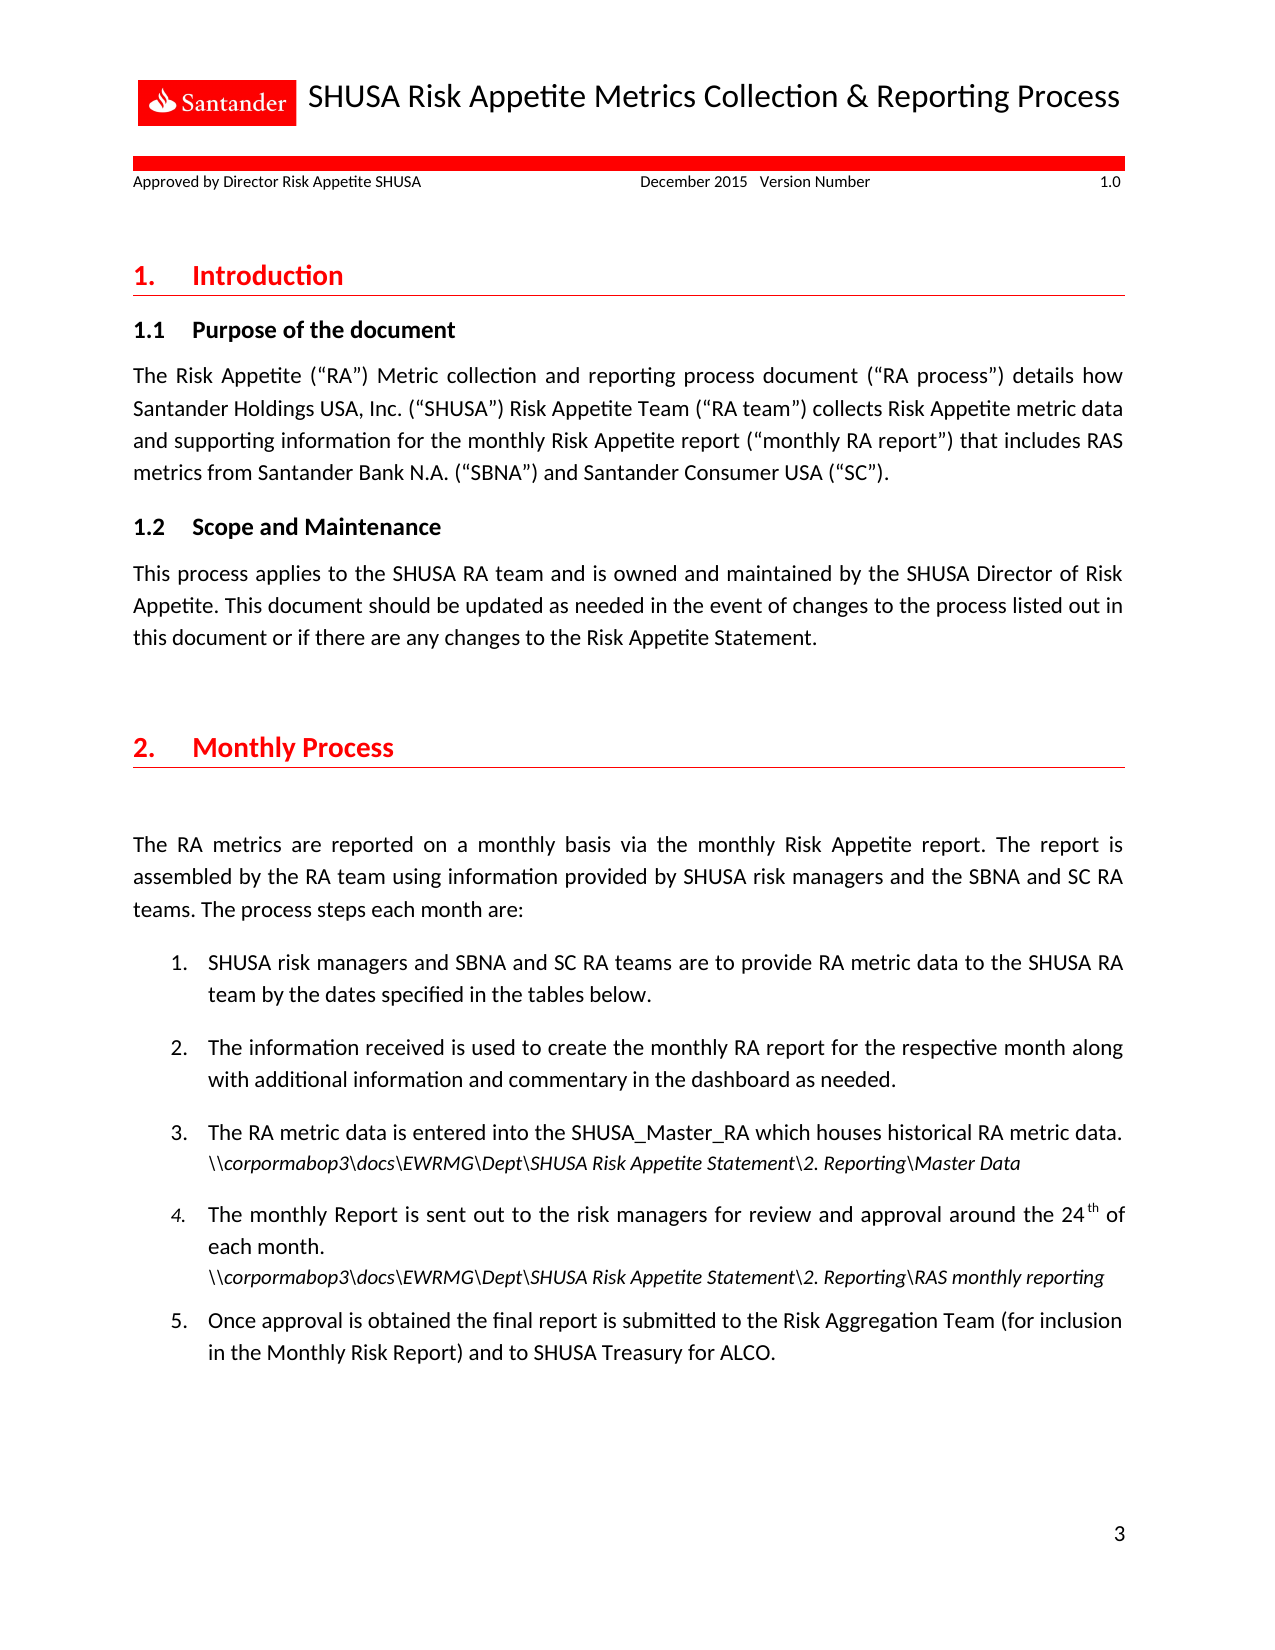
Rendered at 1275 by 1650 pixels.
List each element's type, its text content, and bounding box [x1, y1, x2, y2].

list Introduction [133, 257, 1125, 295]
list SHUSA risk managers and SBNA and SC RA teams are to provide RA metric data to the SHUSA RA team by the dates specified in the tables below. [170, 948, 1125, 1008]
list Purpose of the document [133, 314, 1125, 344]
text The RA metrics are reported on a monthly basis via the monthly Risk Appetite report. The report is assembled by the RA team using information provided by SHUSA risk managers and the SBNA and SC RA teams. The process steps each month are: [133, 830, 1125, 923]
list The information received is used to create the monthly RA report for the respective month along with additional information and commentary in the dashboard as needed. [170, 1033, 1125, 1093]
text This process applies to the SHUSA RA team and is owned and maintained by the SHUSA Director of Risk Appetite. This document should be updated as needed in the event of changes to the process listed out in this document or if there are any changes to the Risk Appetite Statement. [133, 559, 1125, 651]
list The RA metric data is entered into the SHUSA_Master_RA which houses historical RA metric data. \\corpormabop3\docs\EWRMG\Dept\SHUSA Risk Appetite Statement\2. Reporting\Master Data [170, 1118, 1125, 1175]
text The Risk Appetite (“RA”) Metric collection and reporting process document (“RA process”) details how Santander Holdings USA, Inc. (“SHUSA”) Risk Appetite Team (“RA team”) collects Risk Appetite metric data and supporting information for the monthly Risk Appetite report (“monthly RA report”) that includes RAS metrics from Santander Bank N.A. (“SBNA”) and Santander Consumer USA (“SC”). [133, 362, 1125, 486]
text \\corpormabop3\docs\EWRMG\Dept\SHUSA Risk Appetite Statement\2. Reporting\RAS monthly reporting [208, 1264, 1125, 1290]
list The monthly Report is sent out to the risk managers for review and approval around the 24th of each month. [170, 1200, 1125, 1260]
list Scope and Maintenance [133, 511, 1125, 542]
list Monthly Process [133, 729, 1125, 767]
list Once approval is obtained the final report is submitted to the Risk Aggregation Team (for inclusion in the Monthly Risk Report) and to SHUSA Treasury for ALCO. [170, 1306, 1125, 1366]
